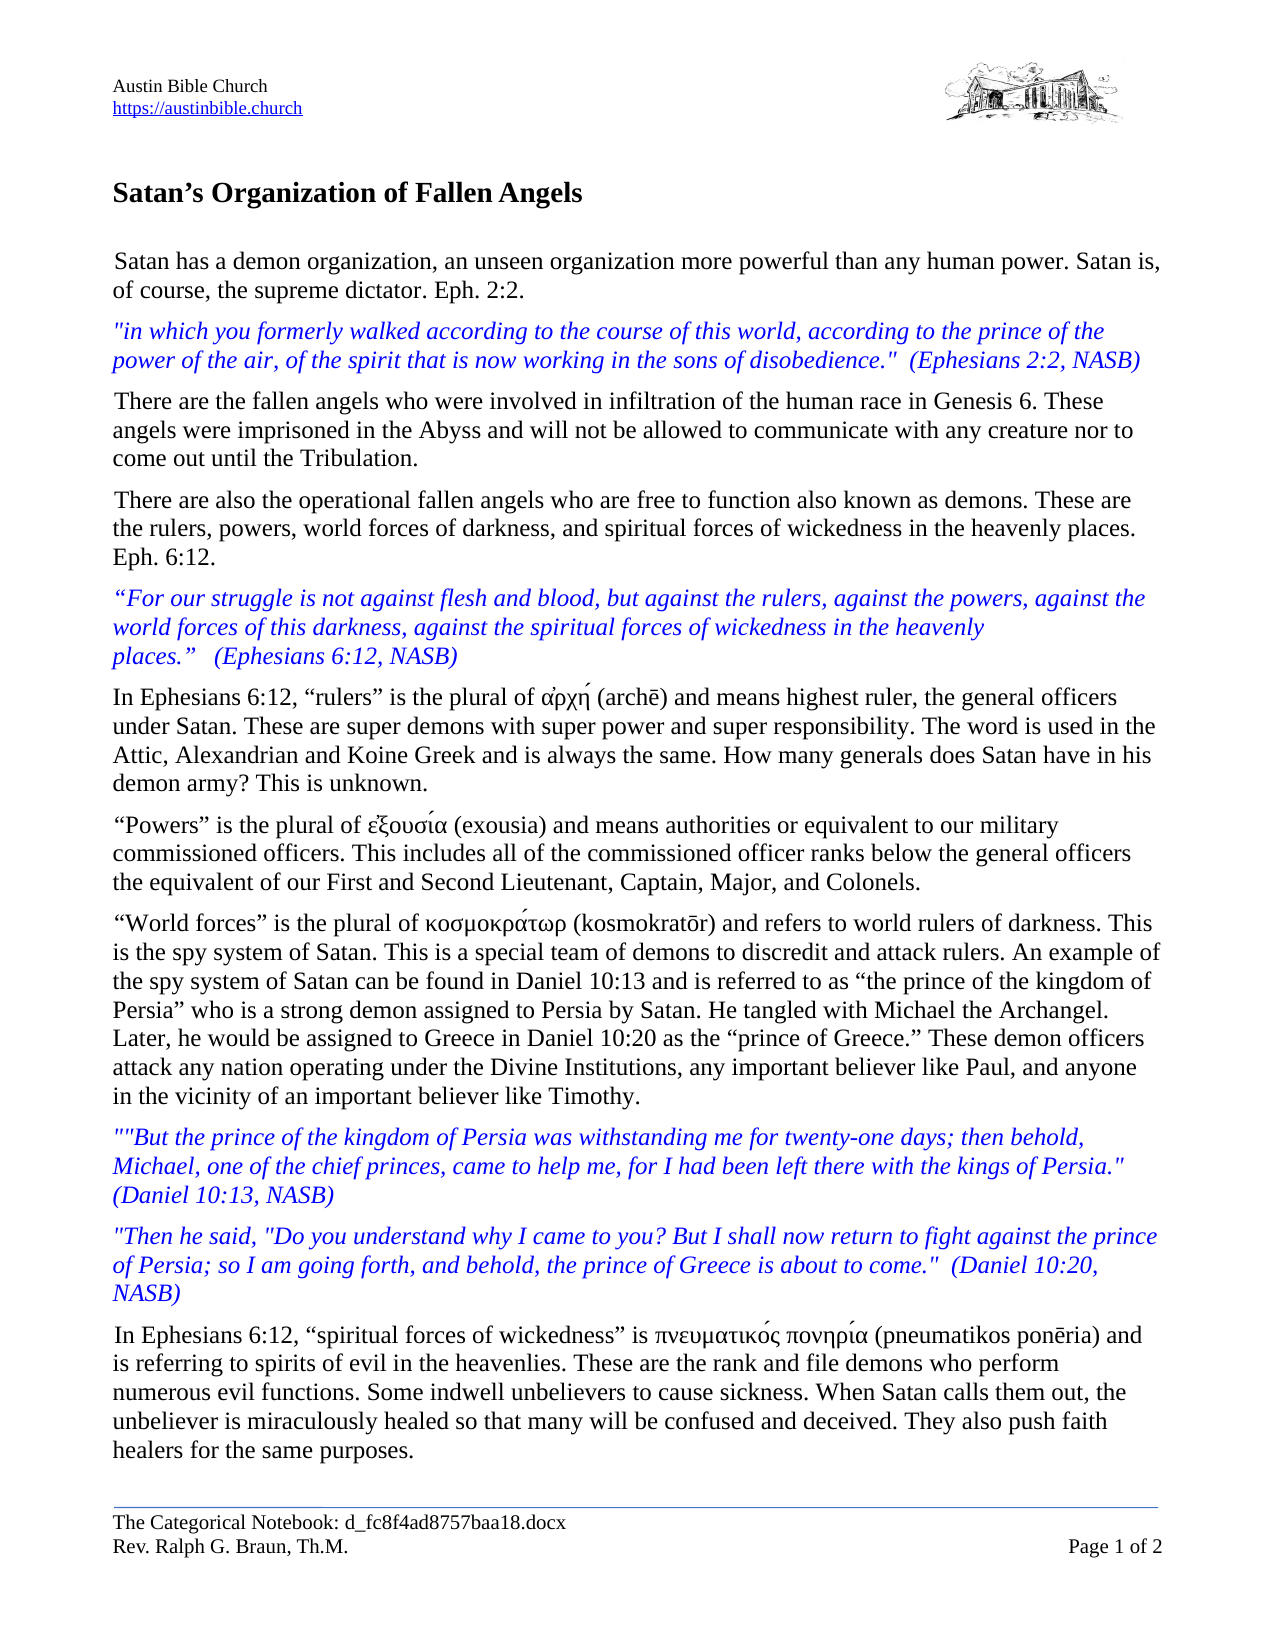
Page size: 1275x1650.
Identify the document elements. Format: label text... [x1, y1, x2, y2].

text There are the fallen angels who were involved in infiltration of the human race in Genesis 6. These angels were imprisoned in the Abyss and will not be allowed to communicate with any creature nor to come out until the Tribulation. [112, 386, 1162, 472]
text “World forces” is the plural of κοσμοκράτωρ (kosmokratōr) and refers to world rulers of darkness. This is the spy system of Satan. This is a special team of demons to discredit and attack rulers. An example of the spy system of Satan can be found in Daniel 10:13 and is referred to as “the prince of the kingdom of Persia” who is a strong demon assigned to Persia by Satan. He tangled with Michael the Archangel. Later, he would be assigned to Greece in Daniel 10:20 as the “prince of Greece.” These demon officers attack any nation operating under the Divine Institutions, any important believer like Paul, and anyone in the vicinity of an important believer like Timothy. [112, 908, 1162, 1110]
subtitle Satan’s Organization of Fallen Angels [112, 175, 1162, 208]
text In Ephesians 6:12, “spiritual forces of wickedness” is πνευματικός πονηρία (pneumatikos ponēria) and is referring to spirits of evil in the heavenlies. These are the rank and file demons who perform numerous evil functions. Some indwell unbelievers to cause sickness. When Satan calls them out, the unbeliever is miraculously healed so that many will be confused and deceived. They also push faith healers for the same purposes. [112, 1320, 1162, 1463]
text "in which you formerly walked according to the course of this world, according to the prince of the power of the air, of the spirit that is now working in the sons of disobedience." (Ephesians 2:2, NASB) [112, 316, 1162, 373]
text ""But the prince of the kingdom of Persia was withstanding me for twenty-one days; then behold, Michael, one of the chief princes, came to help me, for I had been left there with the kings of Persia." (Daniel 10:13, NASB) [112, 1122, 1162, 1208]
text "Then he said, "Do you understand why I came to you? But I shall now return to fight against the prince of Persia; so I am going forth, and behold, the prince of Greece is about to come." (Daniel 10:20, NASB) [112, 1221, 1162, 1307]
text Satan has a demon organization, an unseen organization more powerful than any human power. Satan is, of course, the supreme dictator. Eph. 2:2. [112, 246, 1162, 303]
text In Ephesians 6:12, “rulers” is the plural of ἀρχή (archē) and means highest ruler, the general officers under Satan. These are super demons with super power and super responsibility. The word is used in the Attic, Alexandrian and Koine Greek and is always the same. How many generals does Satan have in his demon army? This is unknown. [112, 682, 1162, 797]
picture [944, 58, 1124, 125]
text “For our struggle is not against flesh and blood, but against the rulers, against the powers, against the world forces of this darkness, against the spiritual forces of wickedness in the heavenly places.” (Ephesians 6:12, NASB) [112, 583, 1162, 670]
text There are also the operational fallen angels who are free to function also known as demons. These are the rulers, powers, world forces of darkness, and spiritual forces of wickedness in the heavenly places. Eph. 6:12. [112, 485, 1162, 571]
text “Powers” is the plural of ἐξουσία (exousia) and means authorities or equivalent to our military commissioned officers. This includes all of the commissioned officer ranks below the general officers the equivalent of our First and Second Lieutenant, Captain, Major, and Colonels. [112, 810, 1162, 896]
